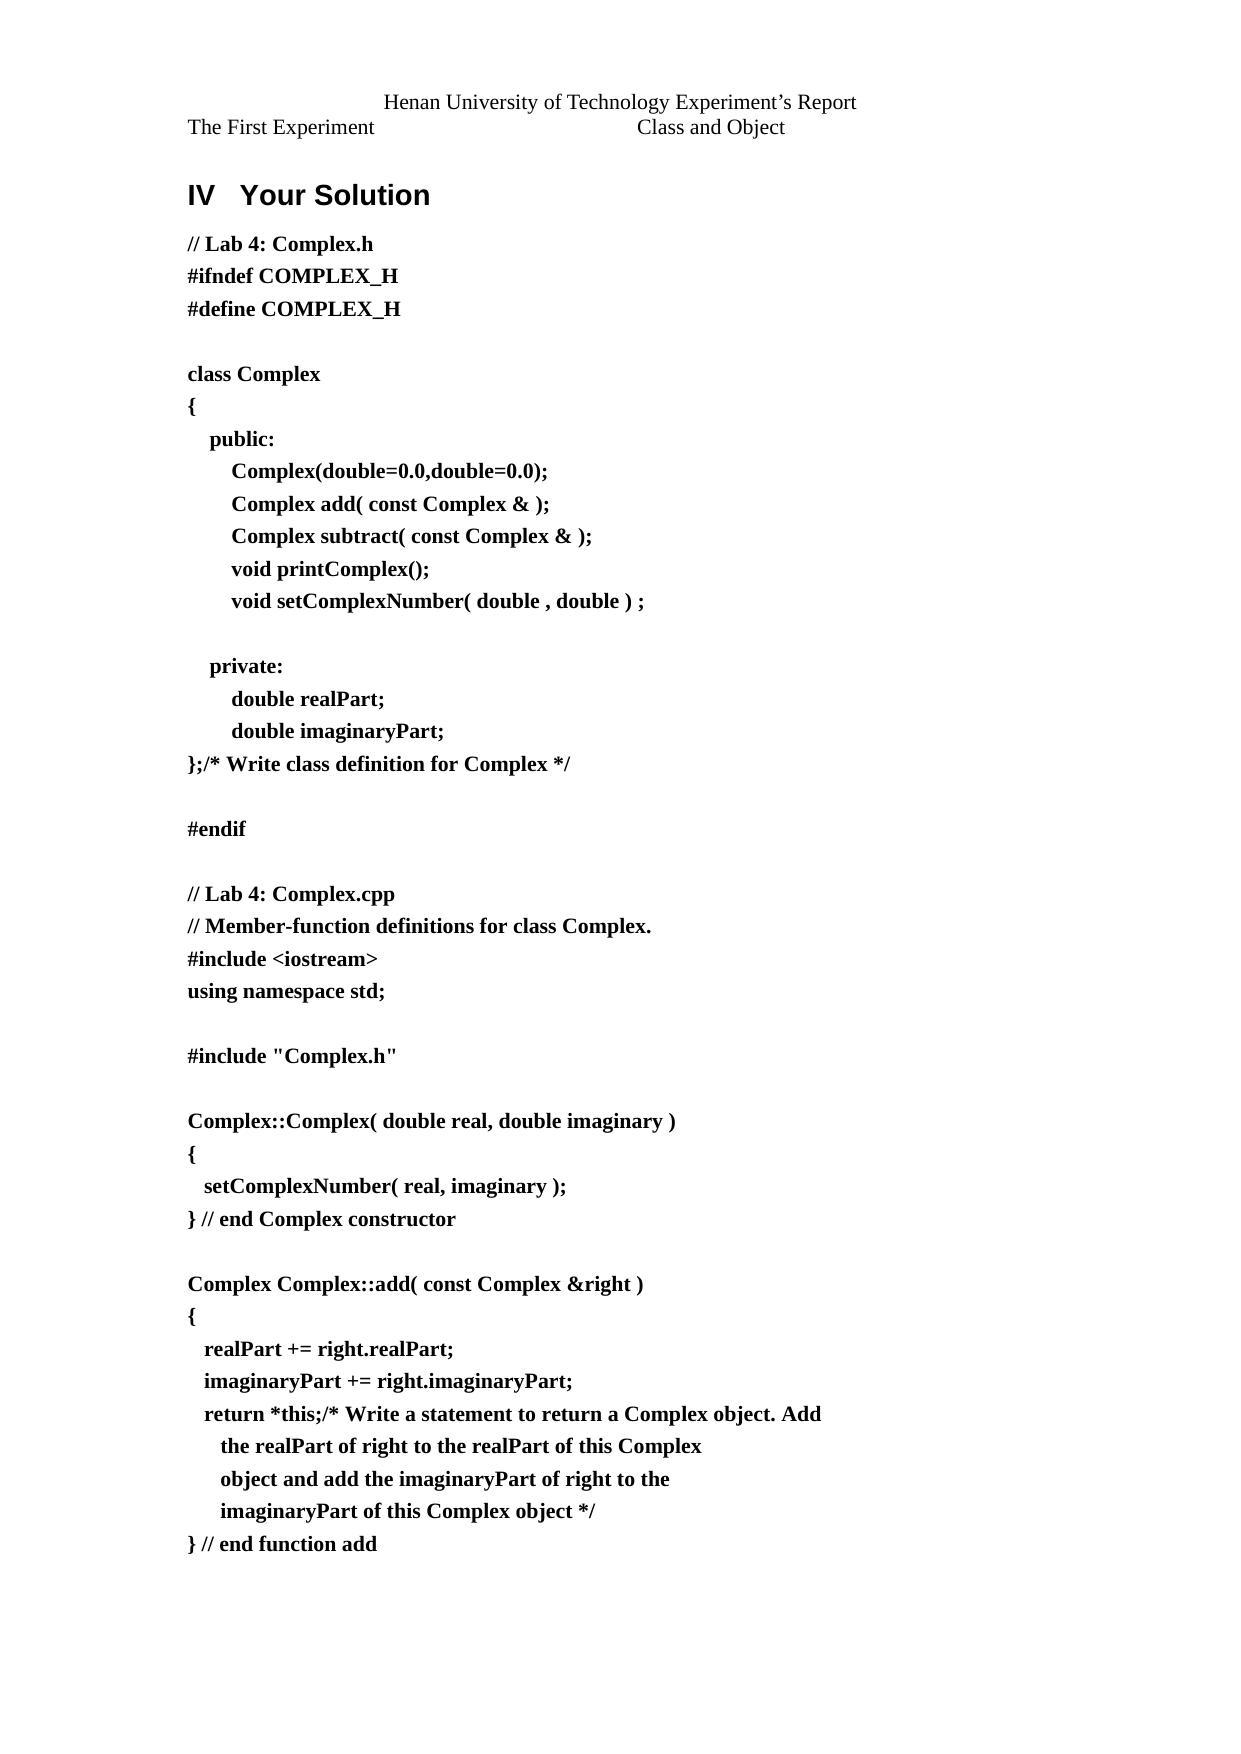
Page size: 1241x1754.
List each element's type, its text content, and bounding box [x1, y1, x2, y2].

text #endif [187, 812, 1053, 844]
text return *this;/* Write a statement to return a Complex object. Add [187, 1397, 1053, 1429]
text class Complex [187, 357, 1053, 389]
text // Member-function definitions for class Complex. [187, 909, 1053, 942]
text object and add the imaginaryPart of right to the [187, 1462, 1053, 1494]
text // Lab 4: Complex.cpp [187, 877, 1053, 909]
text };/* Write class definition for Complex */ [187, 747, 1053, 779]
text using namespace std; [187, 974, 1053, 1007]
text Complex::Complex( double real, double imaginary ) [187, 1104, 1053, 1137]
text imaginaryPart += right.imaginaryPart; [187, 1364, 1053, 1397]
text // Lab 4: Complex.h [187, 227, 1053, 259]
text Complex subtract( const Complex & ); [187, 519, 1053, 552]
text } // end Complex constructor [187, 1202, 1053, 1234]
text imaginaryPart of this Complex object */ [187, 1494, 1053, 1527]
text { [187, 389, 1053, 422]
text Complex Complex::add( const Complex &right ) [187, 1267, 1053, 1299]
text #define COMPLEX_H [187, 292, 1053, 324]
text realPart += right.realPart; [187, 1332, 1053, 1364]
text setComplexNumber( real, imaginary ); [187, 1169, 1053, 1202]
text #ifndef COMPLEX_H [187, 259, 1053, 292]
text #include <iostream> [187, 942, 1053, 974]
text public: [187, 422, 1053, 454]
text { [187, 1299, 1053, 1332]
text double imaginaryPart; [187, 714, 1053, 747]
text IV Your Solution [187, 162, 1053, 227]
text } // end function add [187, 1527, 1053, 1559]
text private: [187, 649, 1053, 682]
text void setComplexNumber( double , double ) ; [187, 584, 1053, 617]
text Complex add( const Complex & ); [187, 487, 1053, 519]
text void printComplex(); [187, 552, 1053, 584]
text double realPart; [187, 682, 1053, 714]
text the realPart of right to the realPart of this Complex [187, 1429, 1053, 1462]
text Complex(double=0.0,double=0.0); [187, 454, 1053, 487]
text #include "Complex.h" [187, 1039, 1053, 1072]
text { [187, 1137, 1053, 1169]
